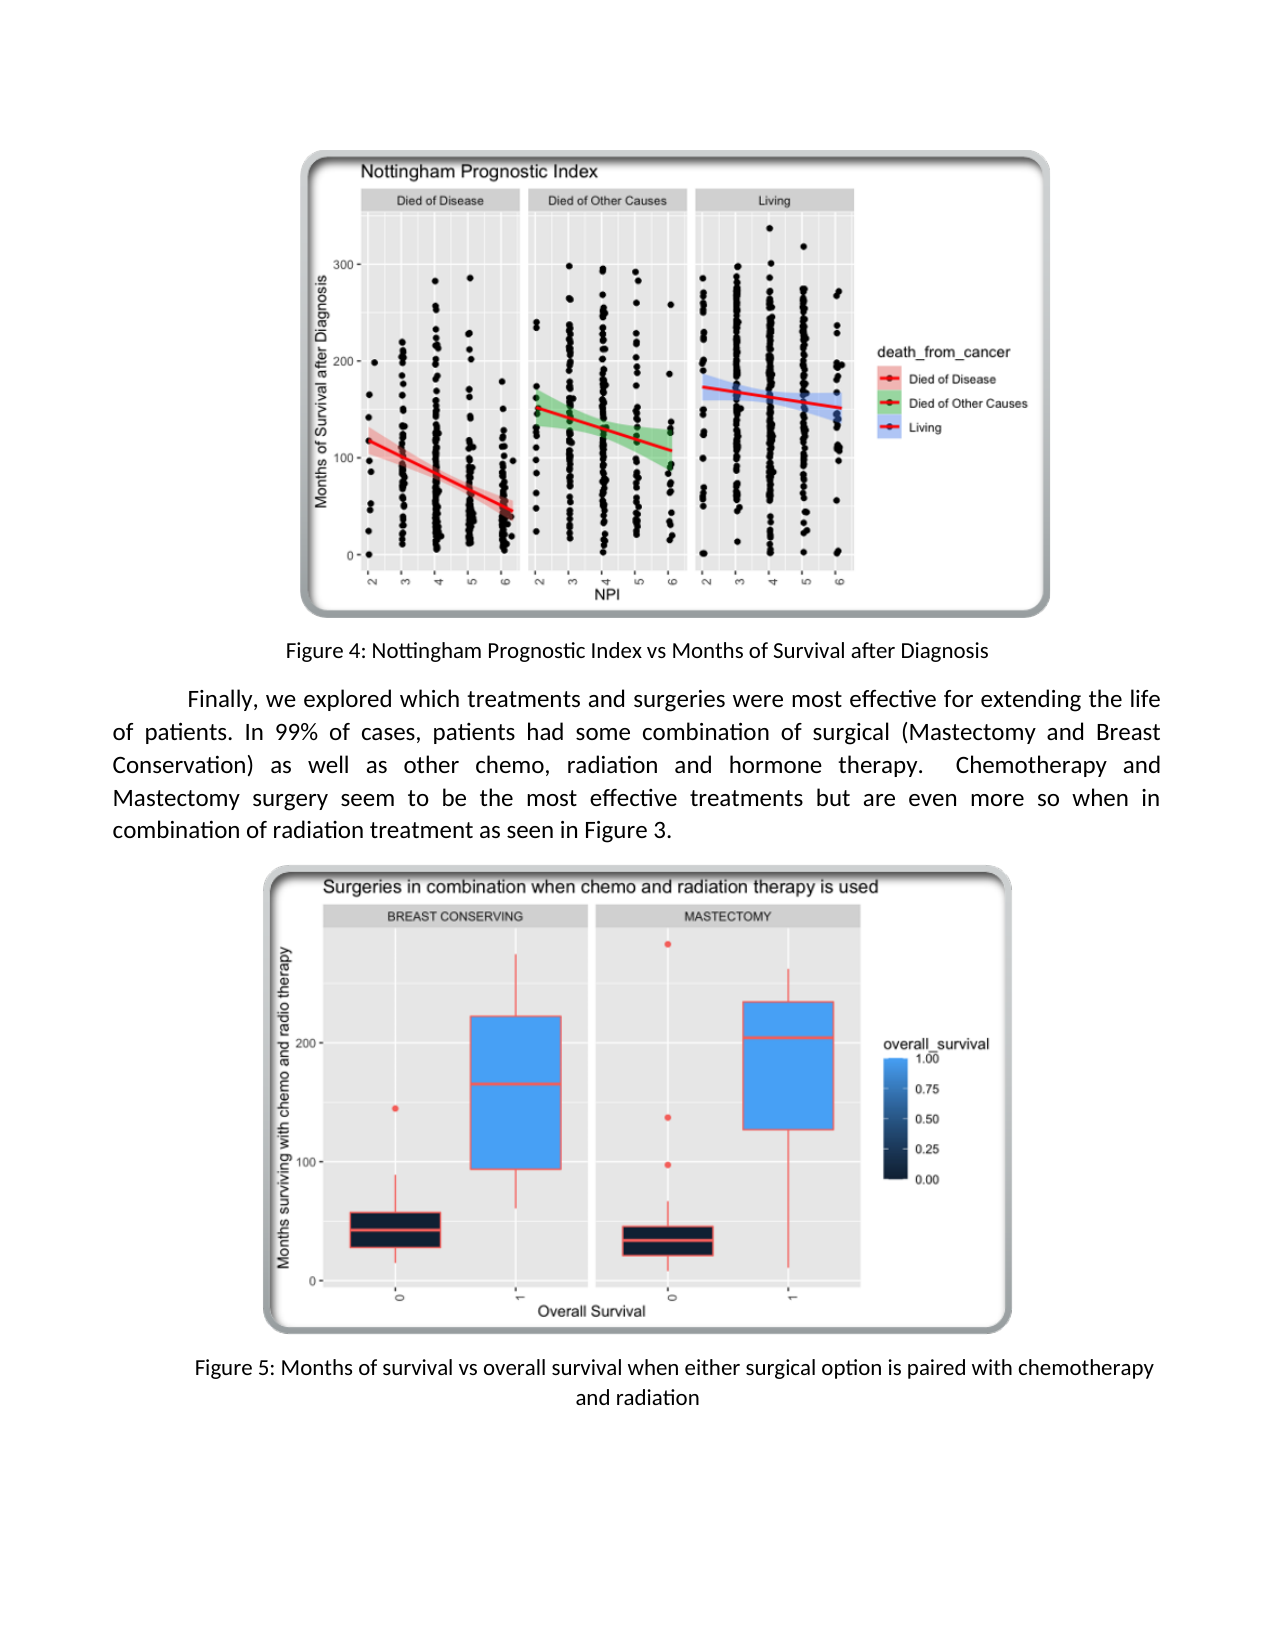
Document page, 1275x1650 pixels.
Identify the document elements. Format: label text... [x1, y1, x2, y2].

text Figure 5: Months of survival vs overall survival when either surgical option is paired with chemotherapy and radiation [112, 1353, 1162, 1412]
text Figure 4: Nottingham Prognostic Index vs Months of Survival after Diagnosis [112, 636, 1162, 664]
text Finally, we explored which treatments and surgeries were most effective for extending the life of patients. In 99% of cases, patients had some combination of surgical (Mastectomy and Breast Conservation) as well as other chemo, radiation and hormone therapy. Chemotherapy and Mastectomy surgery seem to be the most effective treatments but are even more so when in combination of radiation treatment as seen in Figure 3. [112, 683, 1162, 845]
